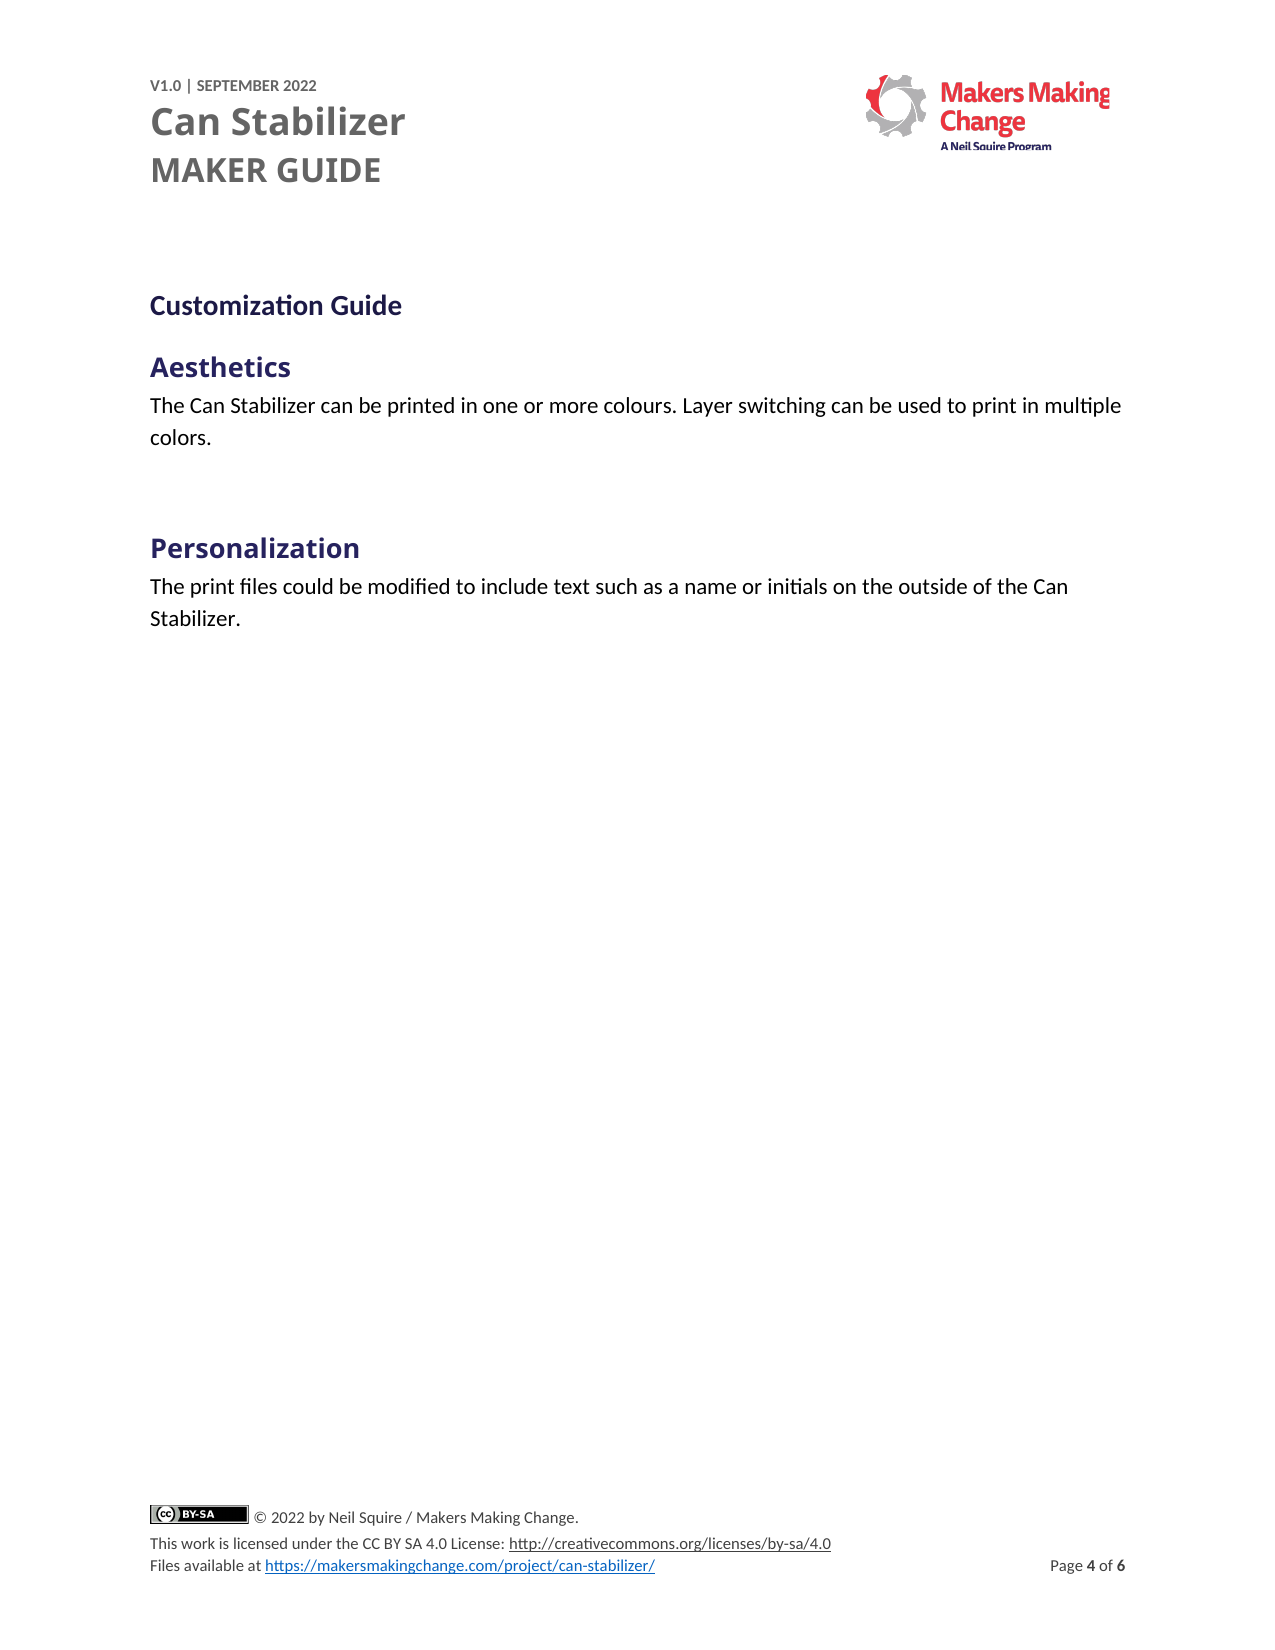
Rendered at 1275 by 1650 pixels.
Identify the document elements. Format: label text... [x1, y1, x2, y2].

subtitle Personalization [150, 529, 1125, 566]
subtitle Aesthetics [150, 349, 1125, 386]
picture [150, 1505, 249, 1524]
subtitle Customization Guide [150, 287, 1125, 323]
text The Can Stabilizer can be printed in one or more colours. Layer switching can be used to print in multiple colors. [150, 391, 1125, 452]
picture [865, 75, 1110, 151]
text The print files could be modified to include text such as a name or initials on the outside of the Can Stabilizer. [150, 572, 1125, 632]
